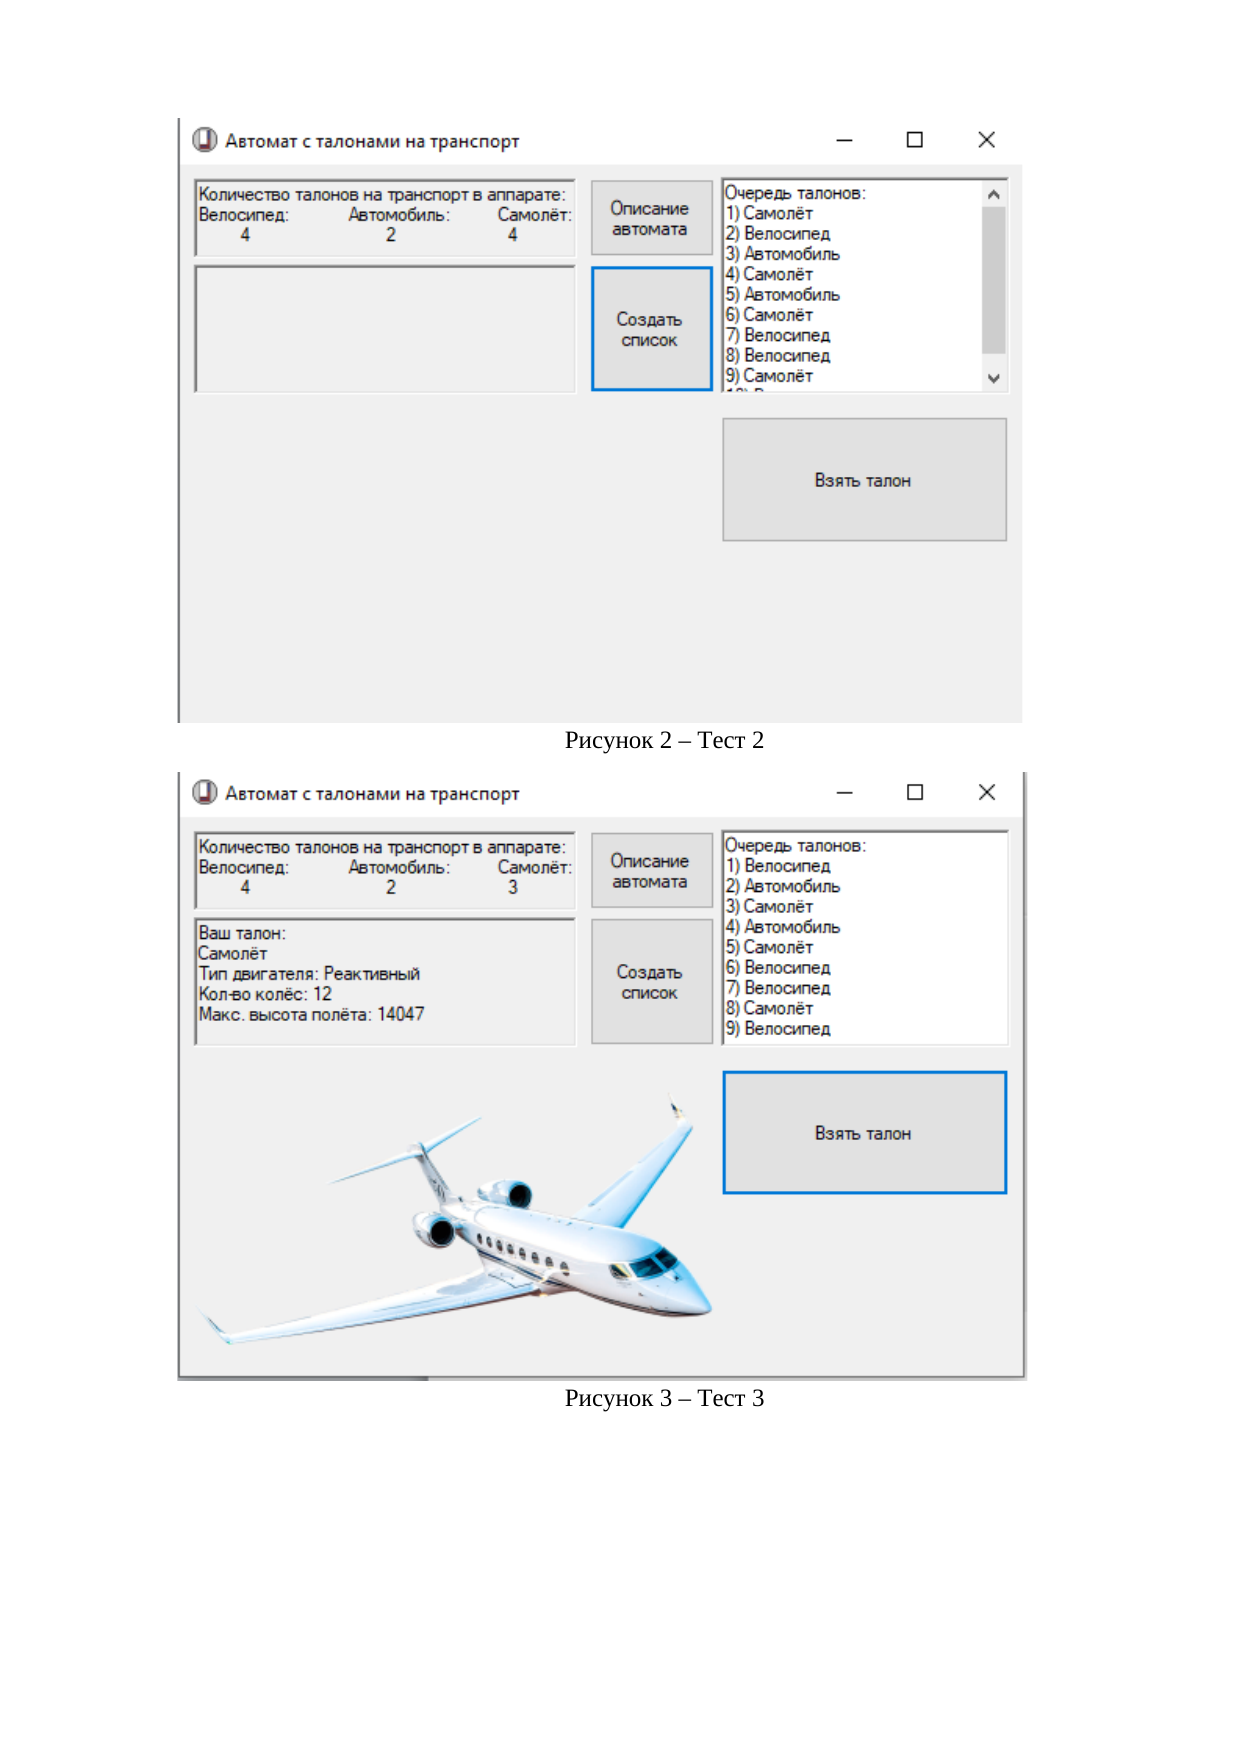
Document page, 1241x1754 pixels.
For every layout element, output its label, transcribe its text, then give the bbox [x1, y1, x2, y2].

picture [177, 118, 1023, 723]
picture [177, 772, 1028, 1381]
text Рисунок 3 – Тест 3 [177, 1383, 1152, 1412]
text Рисунок 2 – Тест 2 [177, 725, 1152, 754]
